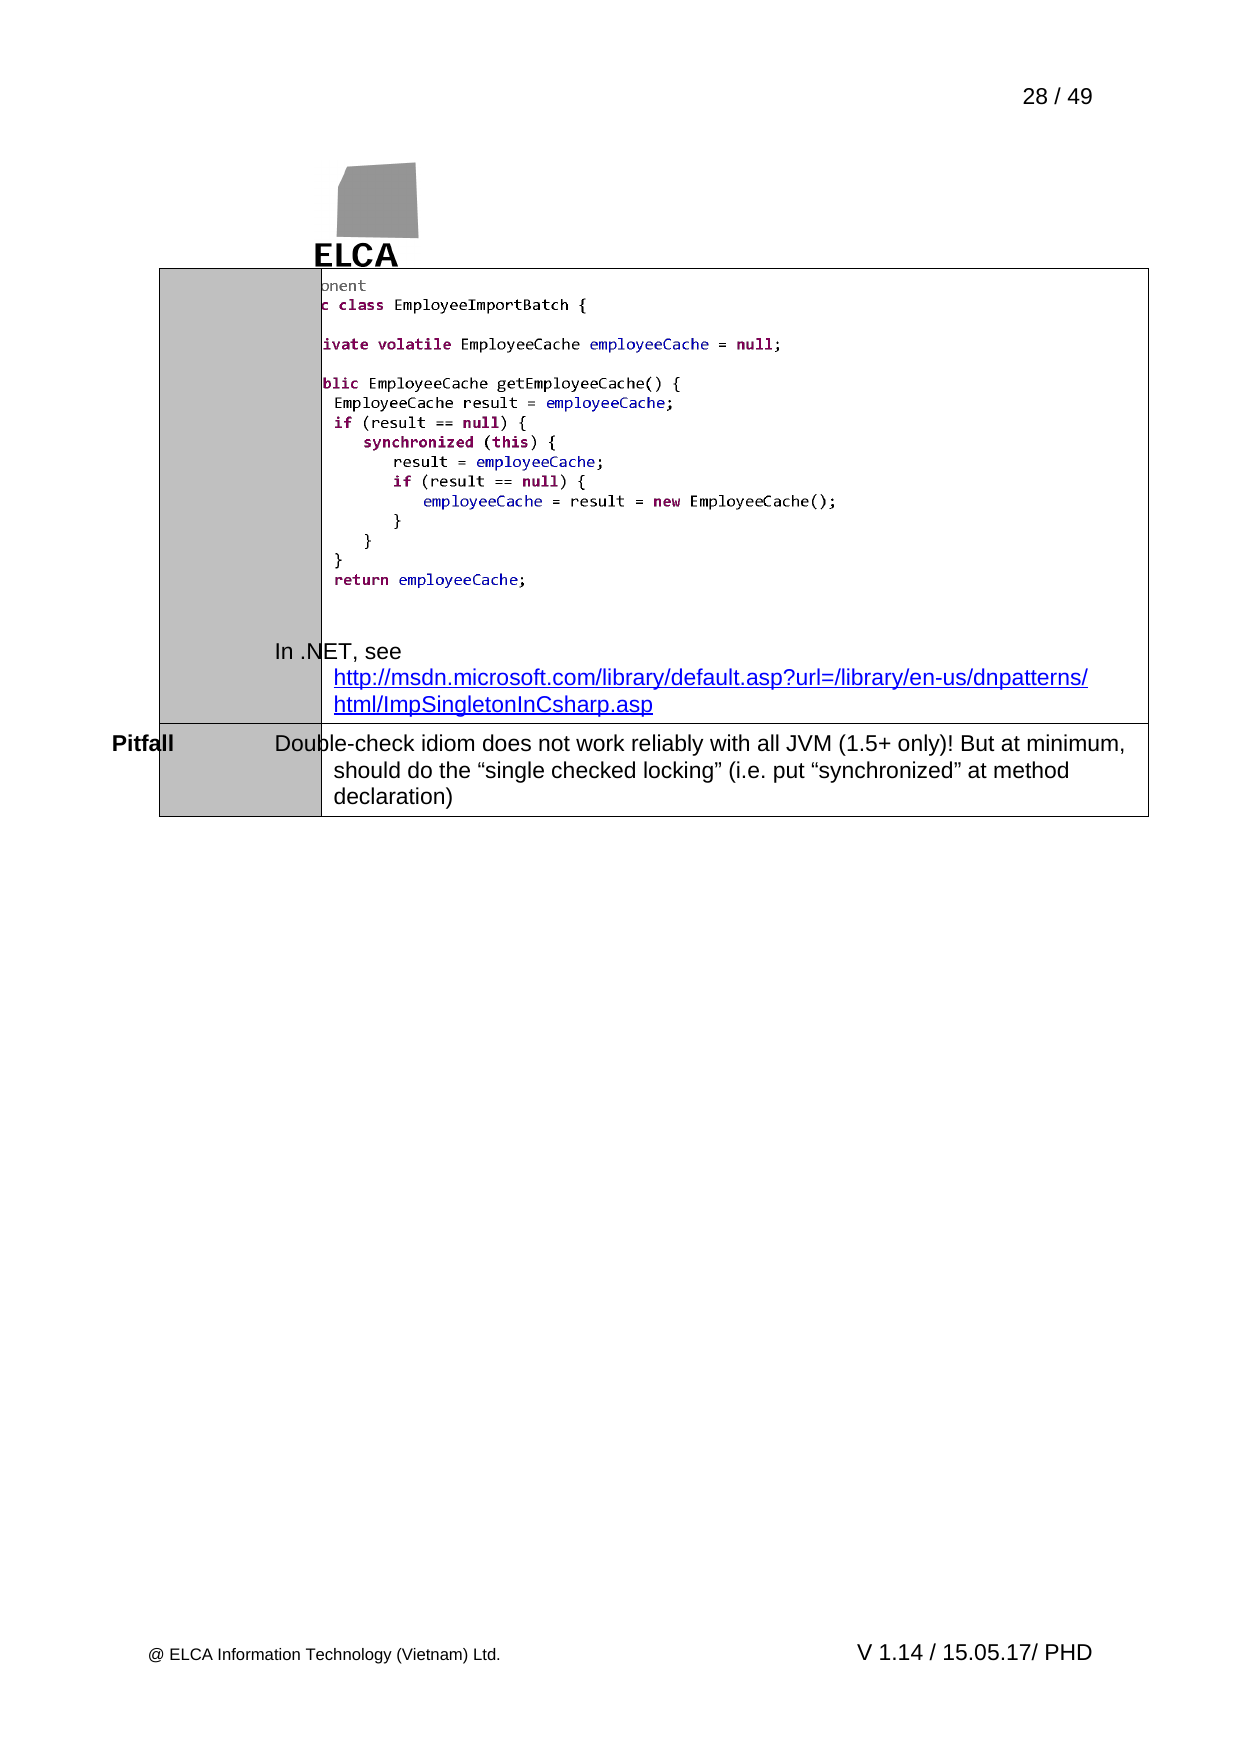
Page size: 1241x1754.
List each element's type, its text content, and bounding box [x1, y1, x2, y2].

table_cell Double-check idiom does not work reliably with all JVM (1.5+ only)! But at minimum, should do the “single checked locking” (i.e. put “synchronized” at method declaration) [322, 724, 1148, 816]
picture [321, 275, 1081, 632]
table_cell In Java: In .NET, see http://msdn.microsoft.com/library/default.asp?url=/library/en-us/dnpatterns/html/ImpSingletonInCsharp.asp [322, 269, 1148, 723]
table_cell Good code / behavior [160, 269, 321, 723]
picture [314, 160, 422, 268]
table_cell Pitfall [160, 724, 321, 816]
